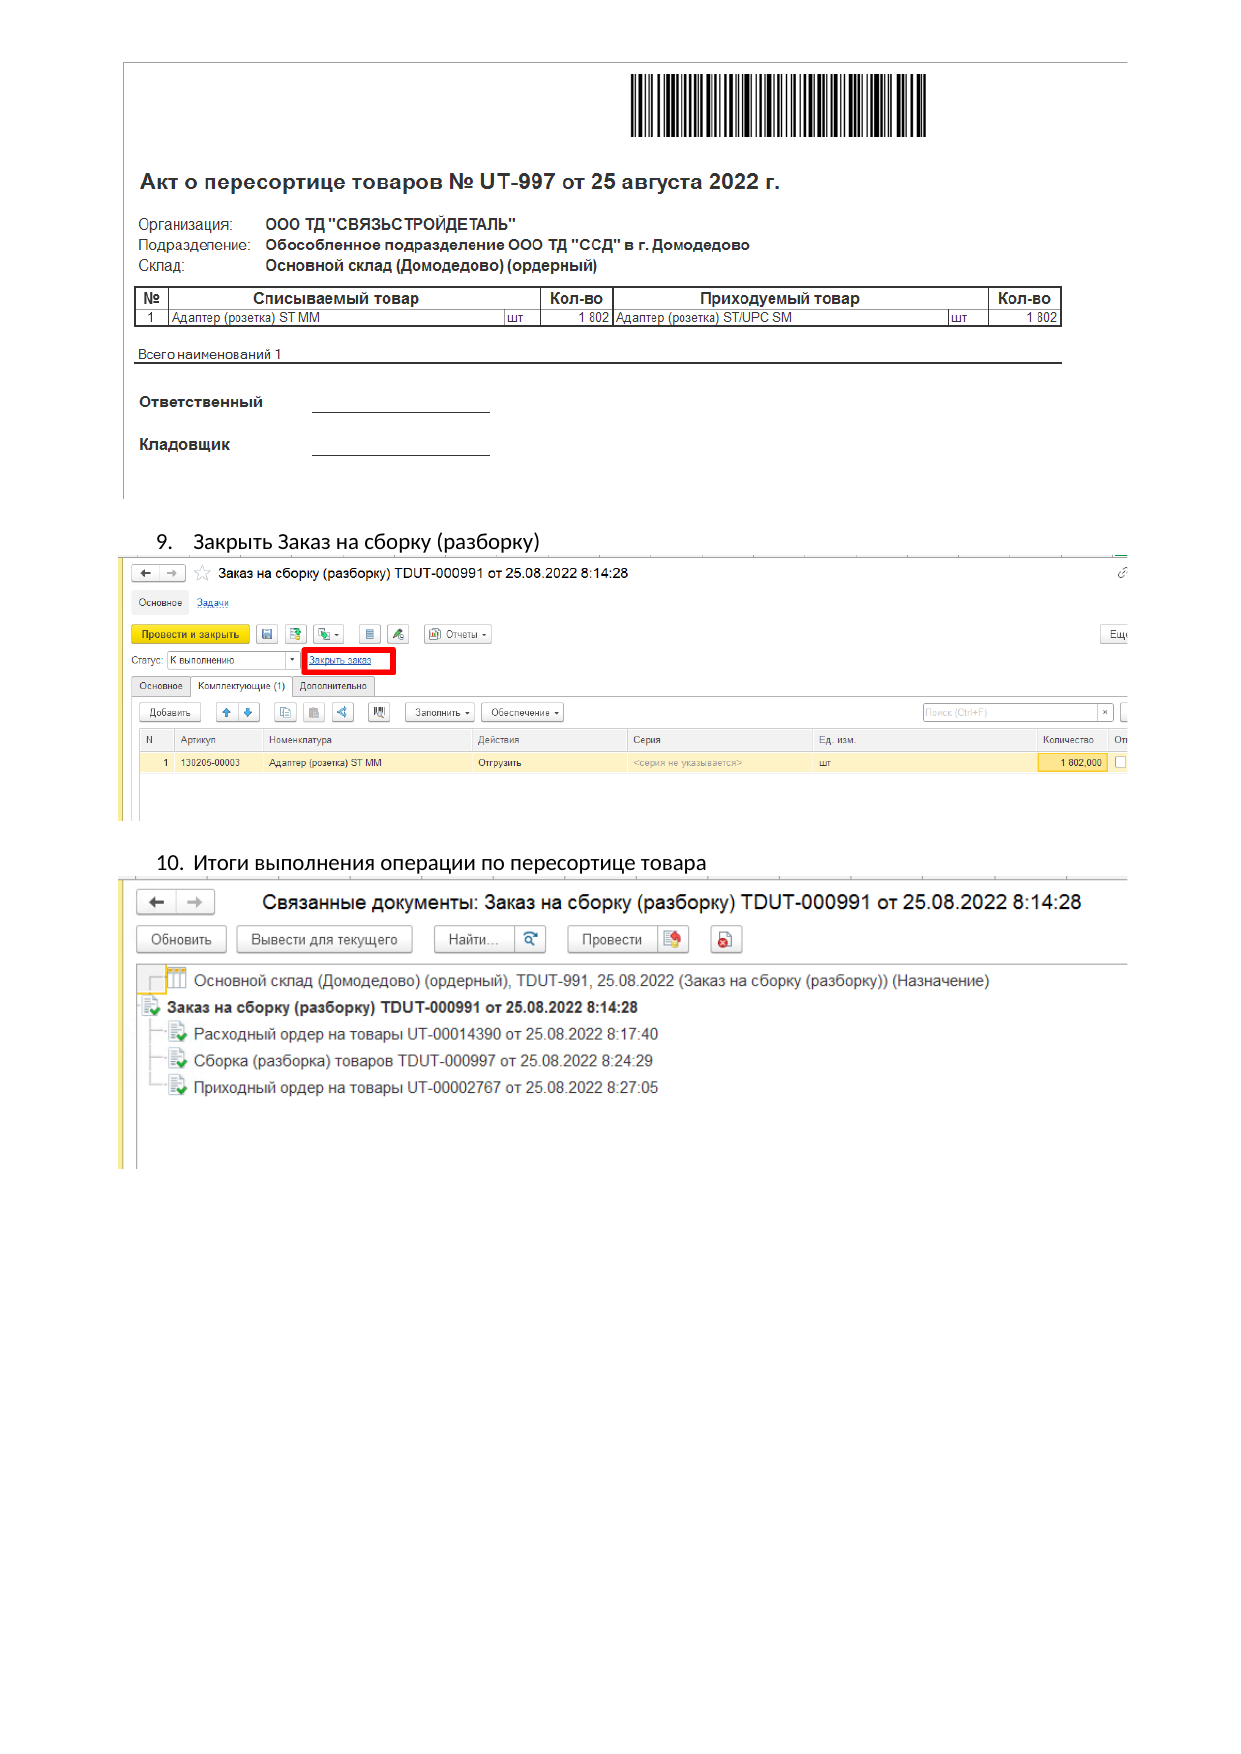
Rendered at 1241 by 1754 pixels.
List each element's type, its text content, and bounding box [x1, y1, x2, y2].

picture [118, 59, 1128, 499]
list Итоги выполнения операции по пересортице товара [156, 848, 1181, 876]
picture [118, 555, 1128, 821]
list Закрыть Заказ на сборку (разборку) [156, 527, 1181, 555]
picture [118, 876, 1128, 1169]
